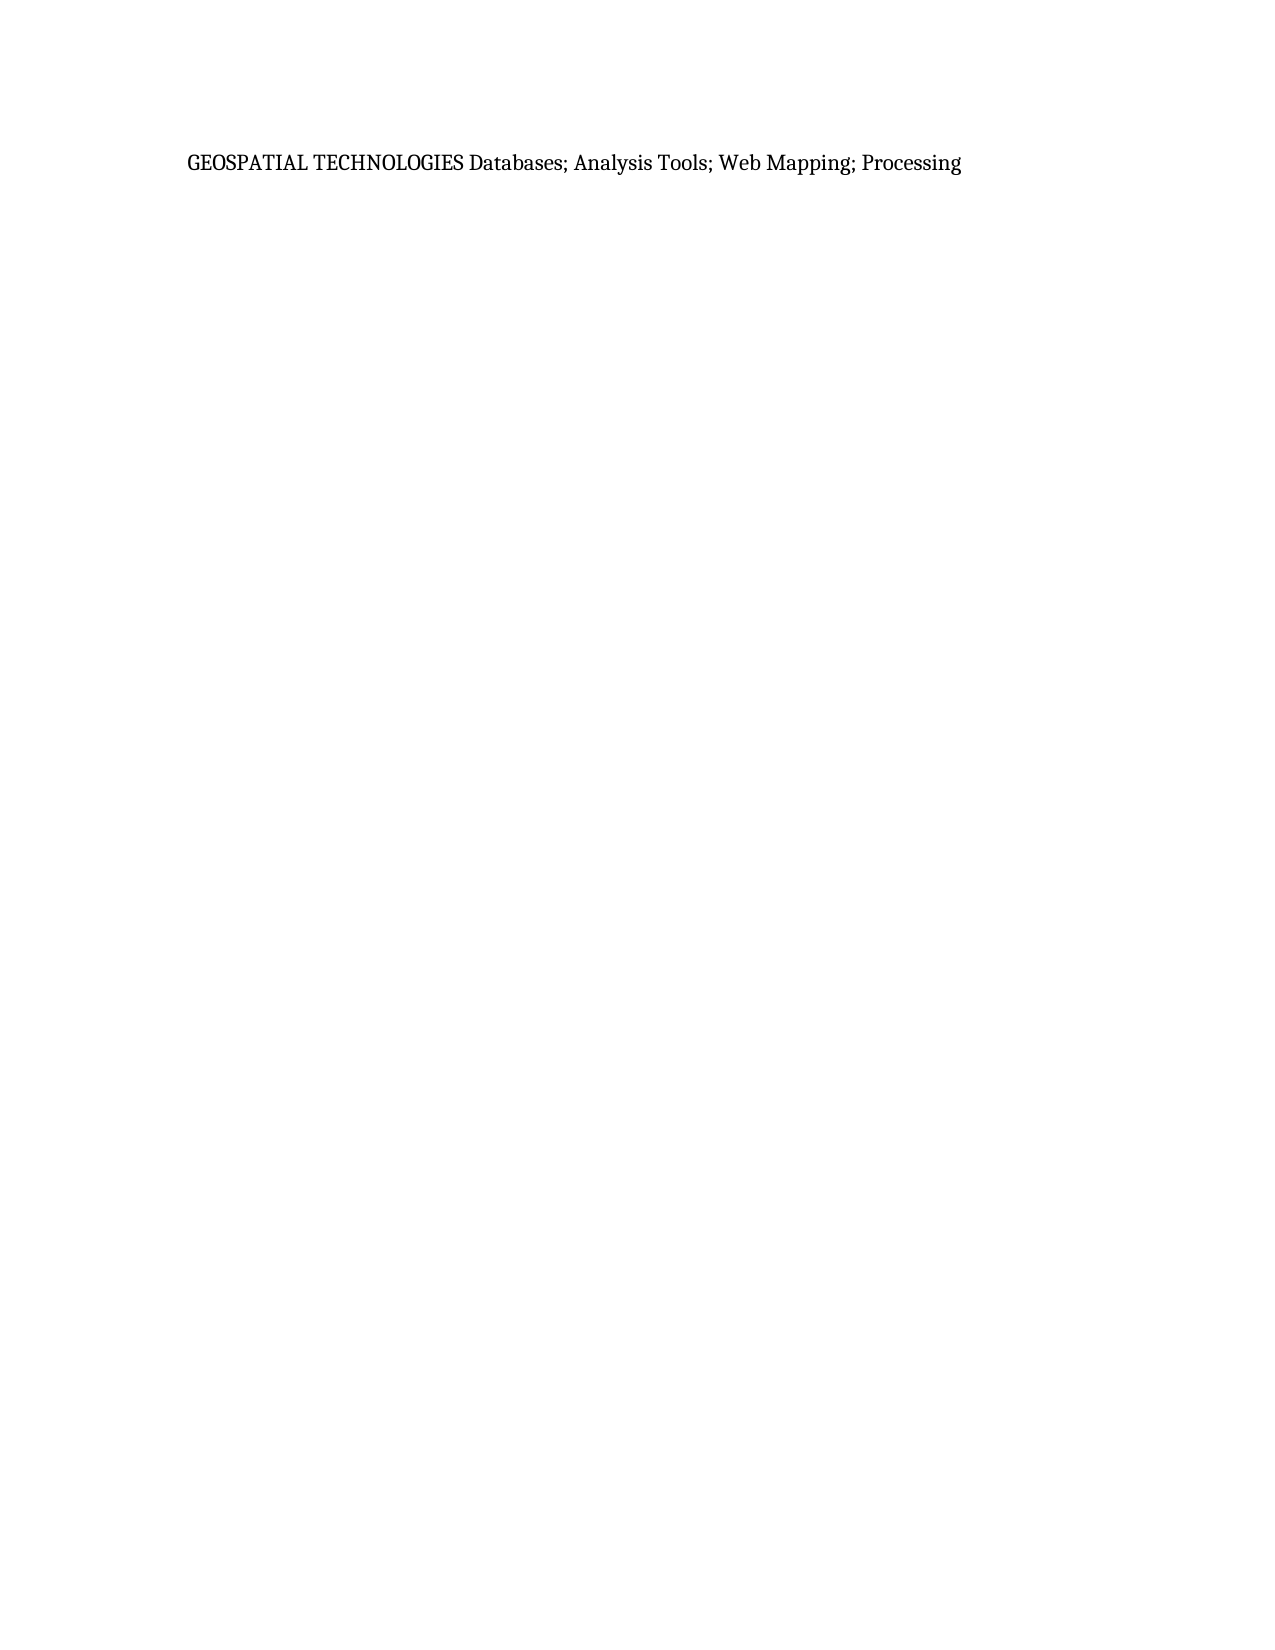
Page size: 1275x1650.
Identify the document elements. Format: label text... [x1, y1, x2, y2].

text GEOSPATIAL TECHNOLOGIES Databases; Analysis Tools; Web Mapping; Processing [187, 150, 1087, 176]
